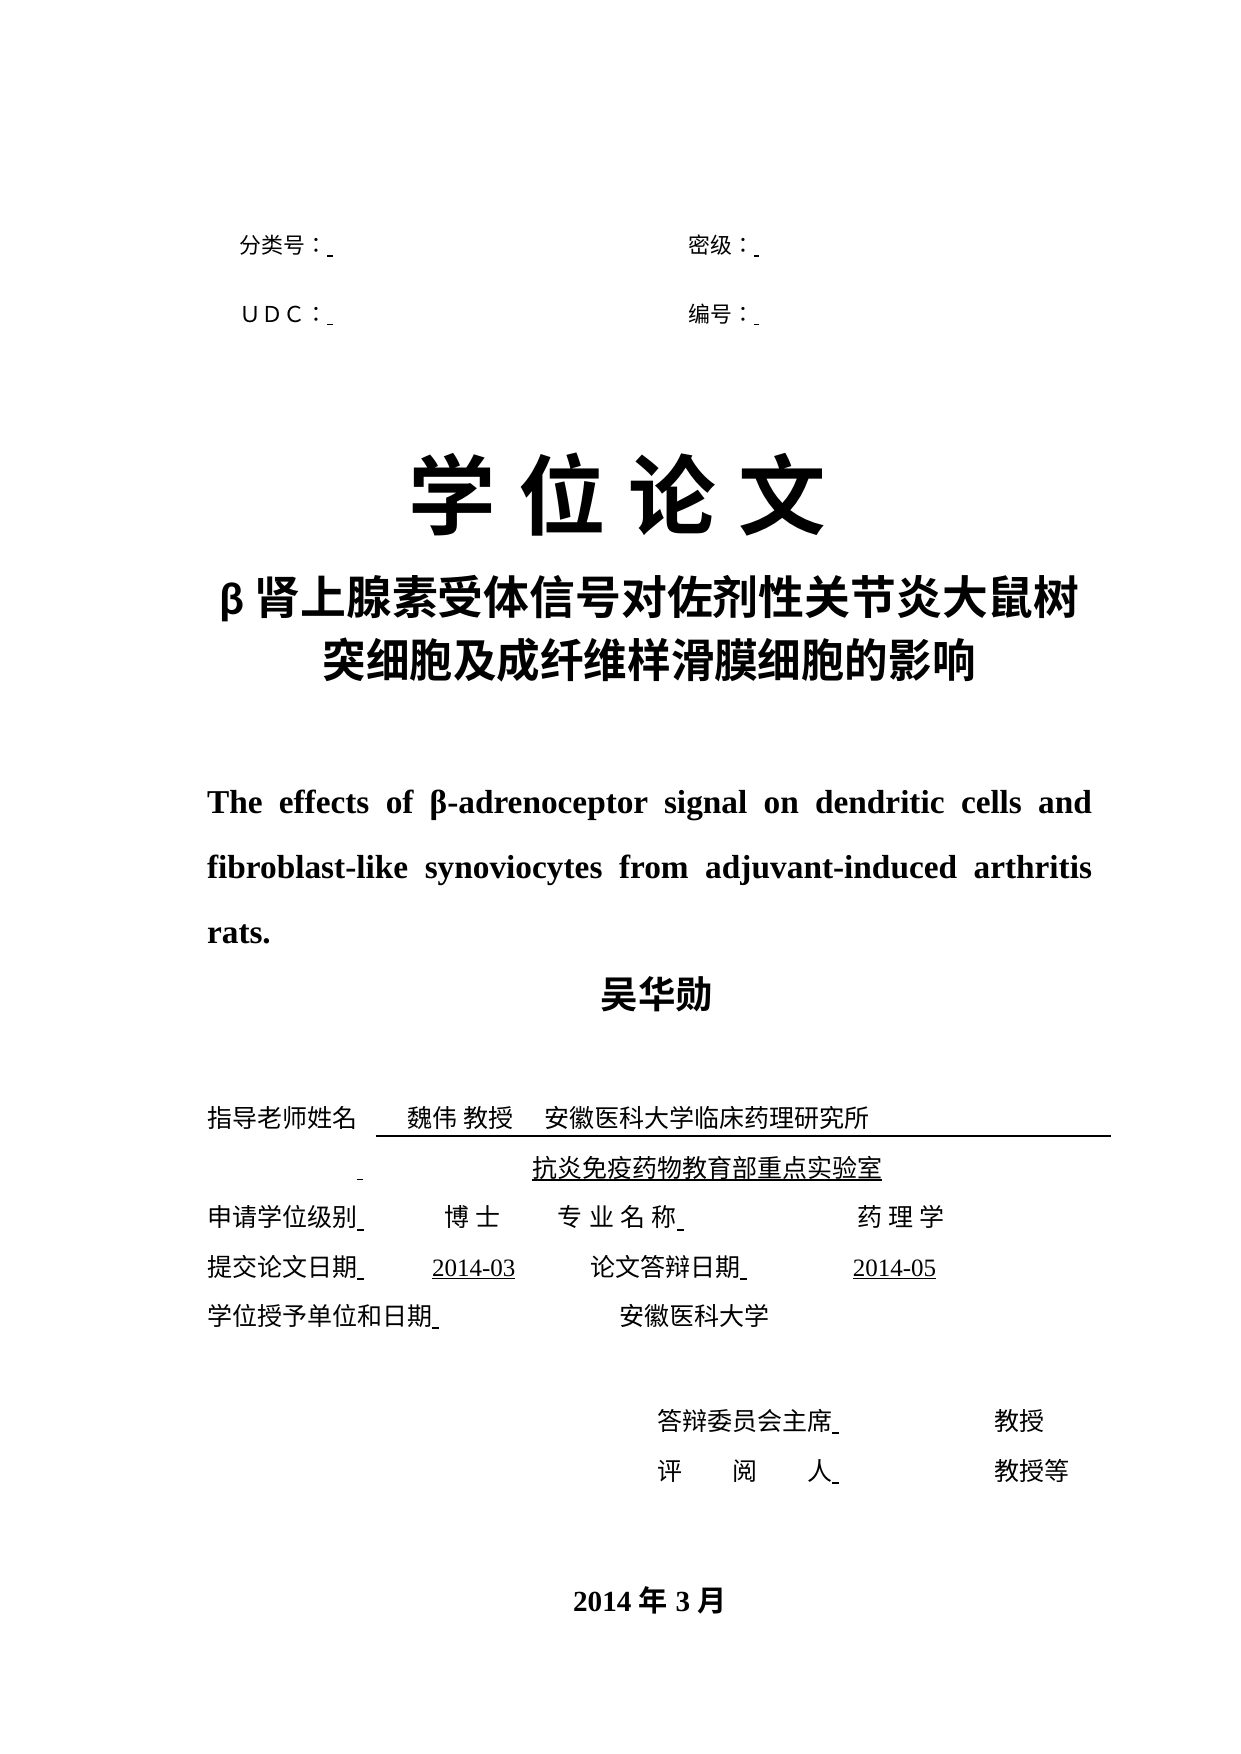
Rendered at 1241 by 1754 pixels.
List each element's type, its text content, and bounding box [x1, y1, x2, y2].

text 指导老师姓名 魏伟 教授 安徽医科大学临床药理研究所 [207, 1100, 1105, 1134]
text 2014 年 3 月 [215, 1580, 1084, 1619]
text 抗炎免疫药物教育部重点实验室 申请学位级别 博 士 专 业 名 称 药 理 学 提交论文日期 2014-03 论文答辩日期 2014-05 学位授予单位和日期 安徽医科大学 [207, 1150, 1093, 1333]
text ＵＤＣ： 编号： [239, 280, 1105, 328]
text 答辩委员会主席 教授 评 阅 人 教授等 [657, 1403, 1093, 1488]
text 学 位 论 文 [408, 451, 1105, 549]
text 吴华勋 [600, 977, 1105, 1016]
text β 肾上腺素受体信号对佐剂性关节炎大鼠树突细胞及成纤维样滑膜细胞的影响 [215, 565, 1083, 690]
text The effects of β-adrenoceptor signal on dendritic cells and fibroblast-like synoviocytes from adjuvant-induced arthritis rats. [207, 782, 1093, 951]
text 分类号： 密级： [239, 212, 1105, 260]
